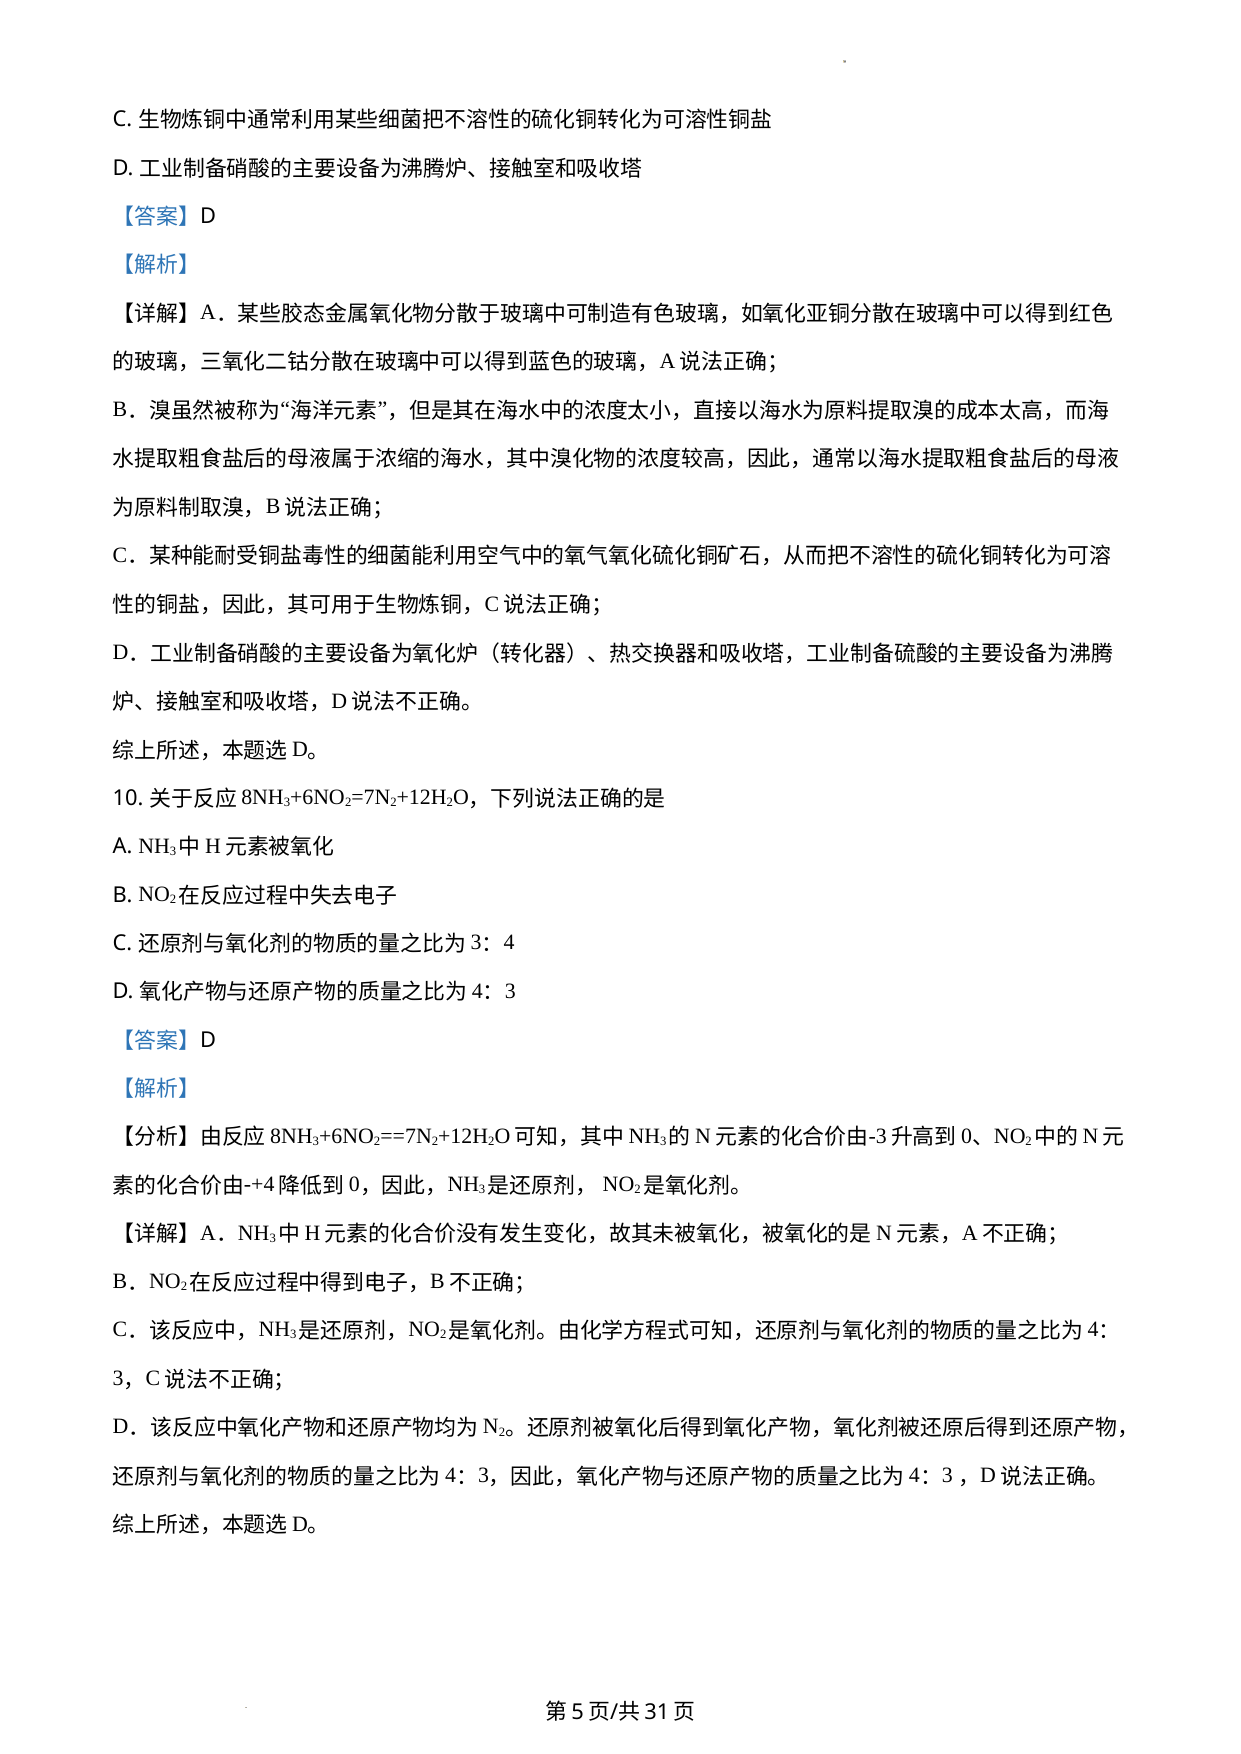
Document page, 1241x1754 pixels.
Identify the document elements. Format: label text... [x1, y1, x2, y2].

text 【答案】D [112, 198, 1128, 231]
text 综上所述，本题选D。 [112, 1507, 1128, 1539]
text C. 生物炼铜中通常利用某些细菌把不溶性的硫化铜转化为可溶性铜盐 [112, 102, 1128, 134]
text 【解析】 [112, 1071, 1128, 1103]
text B. NO2在反应过程中失去电子 [112, 877, 1128, 910]
text A. NH3中H元素被氧化 [112, 829, 1128, 861]
text D. 氧化产物与还原产物的质量之比为4：3 [112, 974, 1128, 1006]
text D. 工业制备硝酸的主要设备为沸腾炉、接触室和吸收塔 [112, 150, 1128, 183]
text C．该反应中，NH3是还原剂，NO2是氧化剂。由化学方程式可知，还原剂与氧化剂的物质的量之比为4：3，C说法不正确； [112, 1313, 1128, 1394]
text B．NO2在反应过程中得到电子，B不正确； [112, 1264, 1128, 1297]
text C. 还原剂与氧化剂的物质的量之比为3：4 [112, 926, 1128, 958]
text 【分析】由反应8NH3+6NO2==7N2+12H2O可知，其中NH3的N元素的化合价由-3升高到0、NO2中的N元素的化合价由-+4降低到0，因此，NH3是还原剂， NO2是氧化剂。 [112, 1119, 1128, 1200]
text B．溴虽然被称为“海洋元素”，但是其在海水中的浓度太小，直接以海水为原料提取溴的成本太高，而海水提取粗食盐后的母液属于浓缩的海水，其中溴化物的浓度较高，因此，通常以海水提取粗食盐后的母液为原料制取溴，B说法正确； [112, 392, 1128, 522]
text 综上所述，本题选D。 [112, 732, 1128, 765]
text D．该反应中氧化产物和还原产物均为N2。还原剂被氧化后得到氧化产物，氧化剂被还原后得到还原产物，还原剂与氧化剂的物质的量之比为4：3，因此，氧化产物与还原产物的质量之比为4：3 ，D说法正确。 [112, 1410, 1128, 1491]
text 【解析】 [112, 247, 1128, 279]
text 10. 关于反应8NH3+6NO2=7N2+12H2O，下列说法正确的是 [112, 781, 1128, 813]
text C．某种能耐受铜盐毒性的细菌能利用空气中的氧气氧化硫化铜矿石，从而把不溶性的硫化铜转化为可溶性的铜盐，因此，其可用于生物炼铜，C说法正确； [112, 538, 1128, 619]
text D．工业制备硝酸的主要设备为氧化炉（转化器）、热交换器和吸收塔，工业制备硫酸的主要设备为沸腾炉、接触室和吸收塔，D说法不正确。 [112, 635, 1128, 716]
text 【详解】A．某些胶态金属氧化物分散于玻璃中可制造有色玻璃，如氧化亚铜分散在玻璃中可以得到红色的玻璃，三氧化二钴分散在玻璃中可以得到蓝色的玻璃，A说法正确； [112, 295, 1128, 376]
text 【详解】A．NH3中H元素的化合价没有发生变化，故其未被氧化，被氧化的是N元素，A不正确； [112, 1216, 1128, 1248]
text 【答案】D [112, 1022, 1128, 1055]
